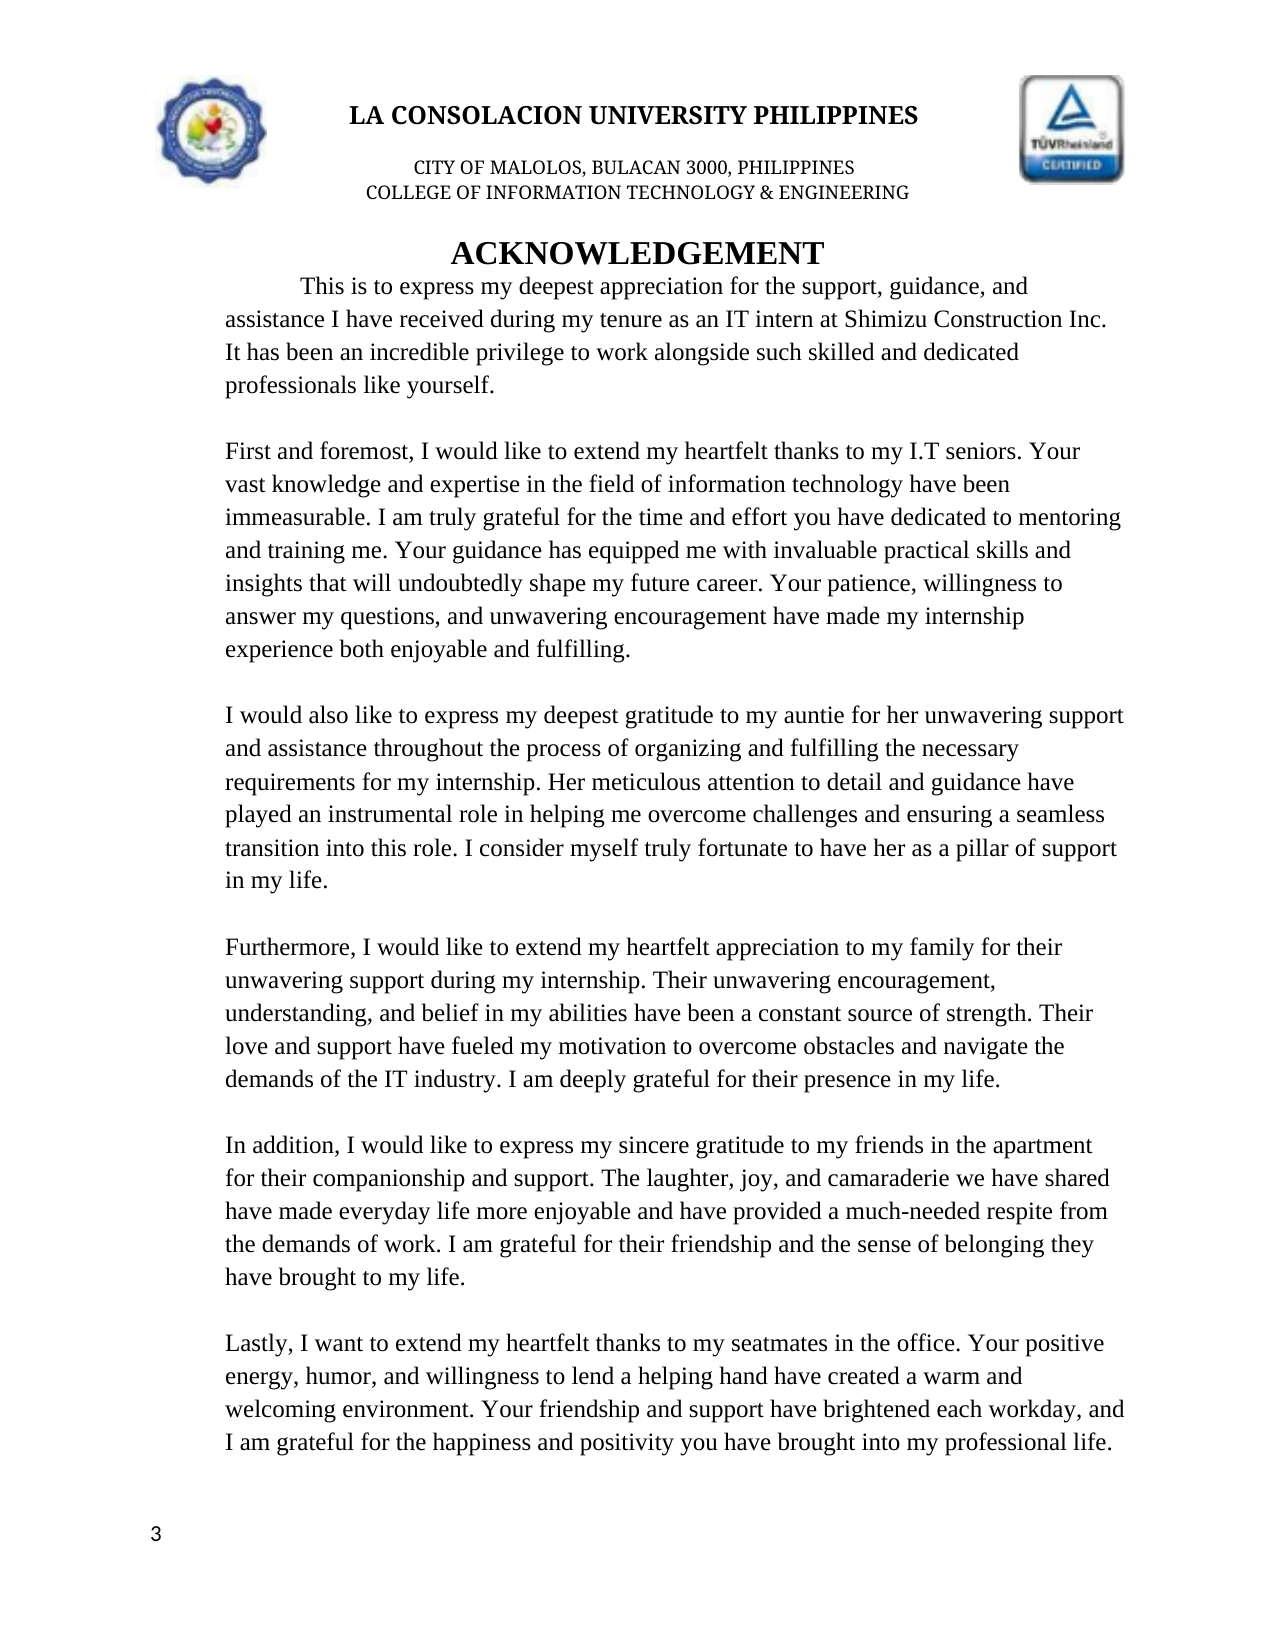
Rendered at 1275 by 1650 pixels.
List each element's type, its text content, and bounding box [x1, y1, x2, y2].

text This is to express my deepest appreciation for the support, guidance, and assistance I have received during my tenure as an IT intern at Shimizu Construction Inc. It has been an incredible privilege to work alongside such skilled and dedicated professionals like yourself. [225, 271, 1125, 399]
picture [154, 75, 267, 188]
text ACKNOWLEDGEMENT [150, 233, 1125, 271]
text Furthermore, I would like to extend my heartfelt appreciation to my family for their unwavering support during my internship. Their unwavering encouragement, understanding, and belief in my abilities have been a constant source of strength. Their love and support have fueled my motivation to overcome obstacles and navigate the demands of the IT industry. I am deeply grateful for their presence in my life. [225, 932, 1125, 1092]
text First and foremost, I would like to extend my heartfelt thanks to my I.T seniors. Your vast knowledge and expertise in the field of information technology have been immeasurable. I am truly grateful for the time and effort you have dedicated to mentoring and training me. Your guidance has equipped me with invaluable practical skills and insights that will undoubtedly shape my future career. Your patience, willingness to answer my questions, and unwavering encouragement have made my internship experience both enjoyable and fulfilling. [225, 436, 1125, 663]
text Lastly, I want to extend my heartfelt thanks to my seatmates in the office. Your positive energy, humor, and willingness to lend a helping hand have created a warm and welcoming environment. Your friendship and support have brightened each workday, and I am grateful for the happiness and positivity you have brought into my professional life. [225, 1328, 1125, 1456]
text In addition, I would like to express my sincere gratitude to my friends in the apartment for their companionship and support. The laughter, joy, and camaraderie we have shared have made everyday life more enjoyable and have provided a much-needed respite from the demands of work. I am grateful for their friendship and the sense of belonging they have brought to my life. [225, 1130, 1125, 1291]
picture [1018, 75, 1125, 185]
text I would also like to express my deepest gratitude to my auntie for her unwavering support and assistance throughout the process of organizing and fulfilling the necessary requirements for my internship. Her meticulous attention to detail and guidance have played an instrumental role in helping me overcome challenges and ensuring a seamless transition into this role. I consider myself truly fortunate to have her as a pillar of support in my life. [225, 701, 1125, 894]
